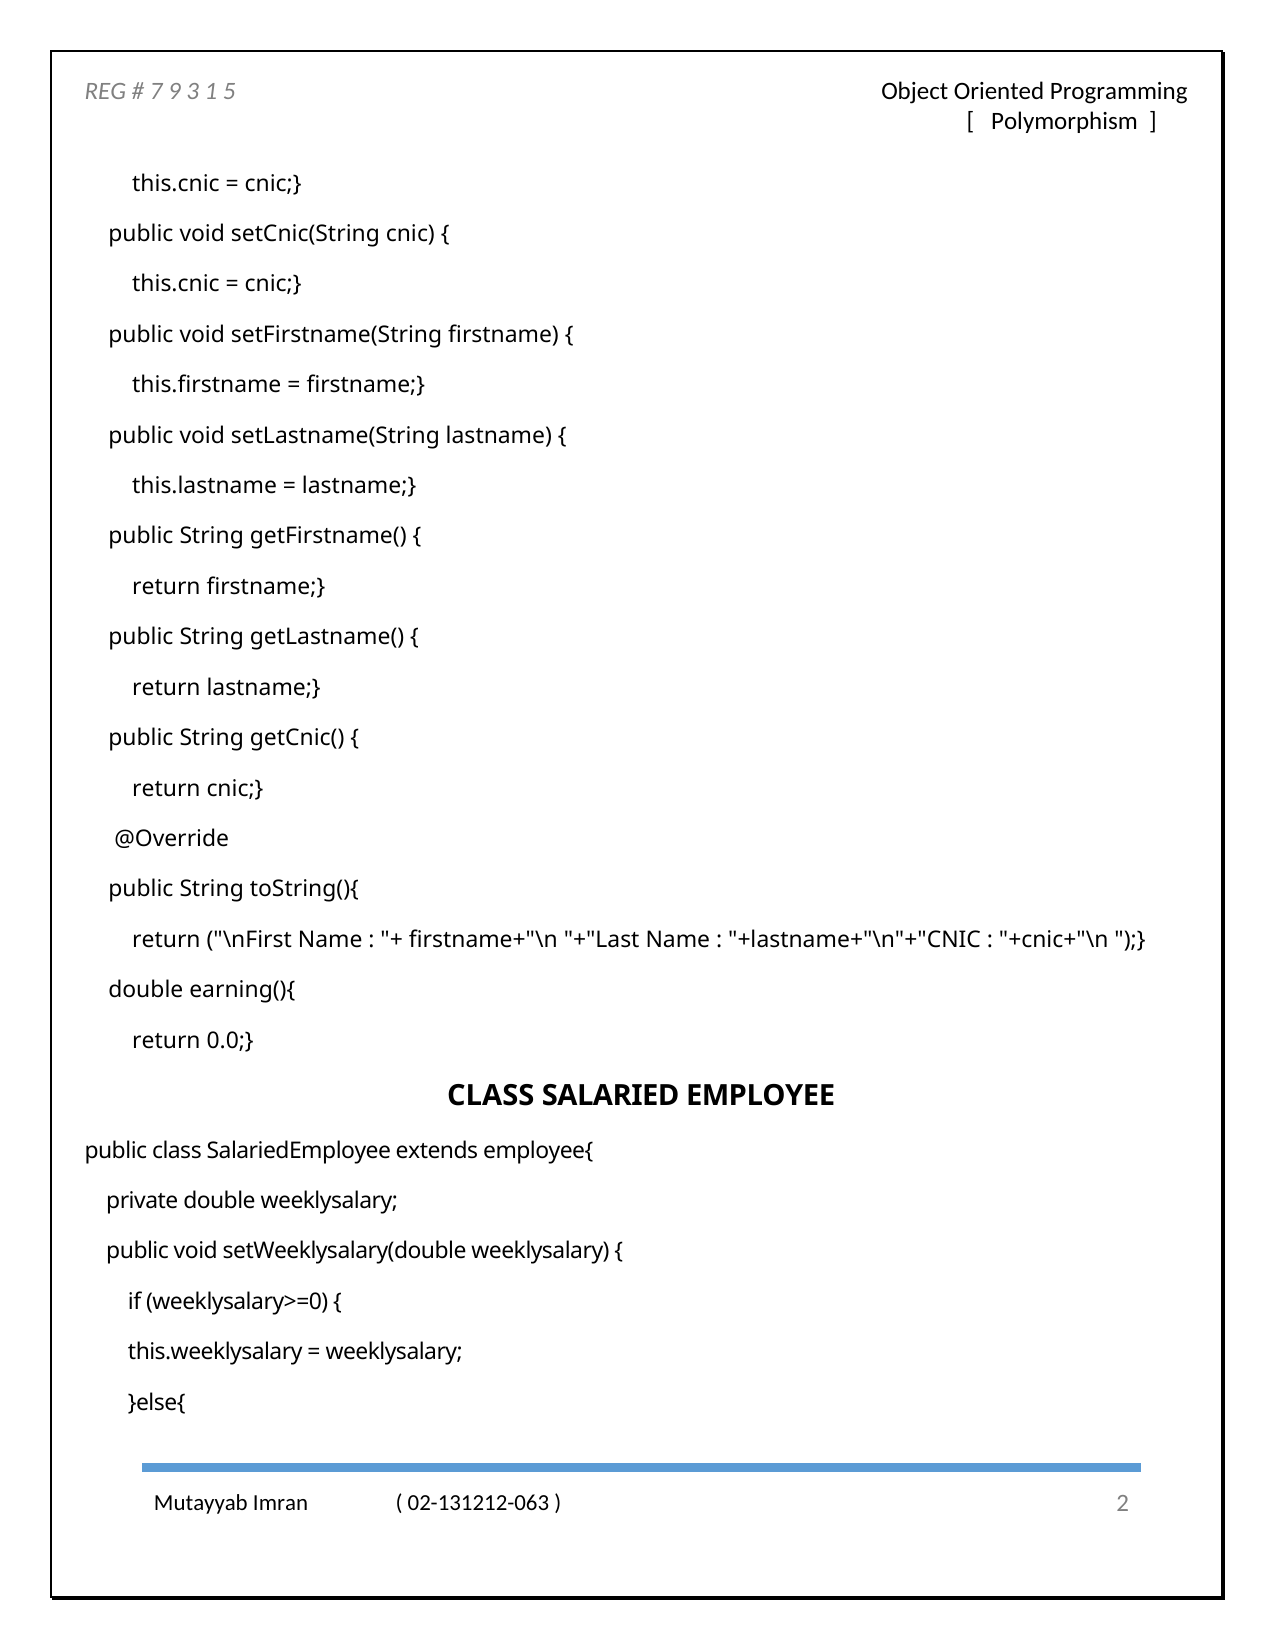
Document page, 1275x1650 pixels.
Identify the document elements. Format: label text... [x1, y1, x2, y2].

text this.cnic = cnic;} [84, 167, 1198, 198]
text if (weeklysalary>=0) { [84, 1285, 1198, 1316]
text @Override [84, 822, 1198, 853]
text this.cnic = cnic;} [84, 267, 1198, 299]
text return ("\nFirst Name : "+ firstname+"\n "+"Last Name : "+lastname+"\n"+"CNIC : "+cnic+"\n ");} [84, 923, 1198, 954]
text public void setWeeklysalary(double weeklysalary) { [84, 1234, 1198, 1266]
text double earning(){ [84, 973, 1198, 1004]
text return firstname;} [84, 570, 1198, 601]
text this.firstname = firstname;} [84, 368, 1198, 399]
text public String getFirstname() { [84, 519, 1198, 551]
text return cnic;} [84, 772, 1198, 803]
text CLASS SALARIED EMPLOYEE [84, 1074, 1198, 1114]
text public void setCnic(String cnic) { [84, 217, 1198, 248]
text public String getCnic() { [84, 721, 1198, 752]
text return 0.0;} [84, 1024, 1198, 1055]
text private double weeklysalary; [84, 1184, 1198, 1215]
text public void setLastname(String lastname) { [84, 419, 1198, 450]
text public String toString(){ [84, 872, 1198, 904]
text public String getLastname() { [84, 620, 1198, 652]
text public void setFirstname(String firstname) { [84, 318, 1198, 349]
text public class SalariedEmployee extends employee{ [84, 1133, 1198, 1165]
text this.lastname = lastname;} [84, 469, 1198, 500]
text return lastname;} [84, 671, 1198, 702]
text this.weeklysalary = weeklysalary; [84, 1335, 1198, 1366]
text }else{ [84, 1386, 1198, 1417]
